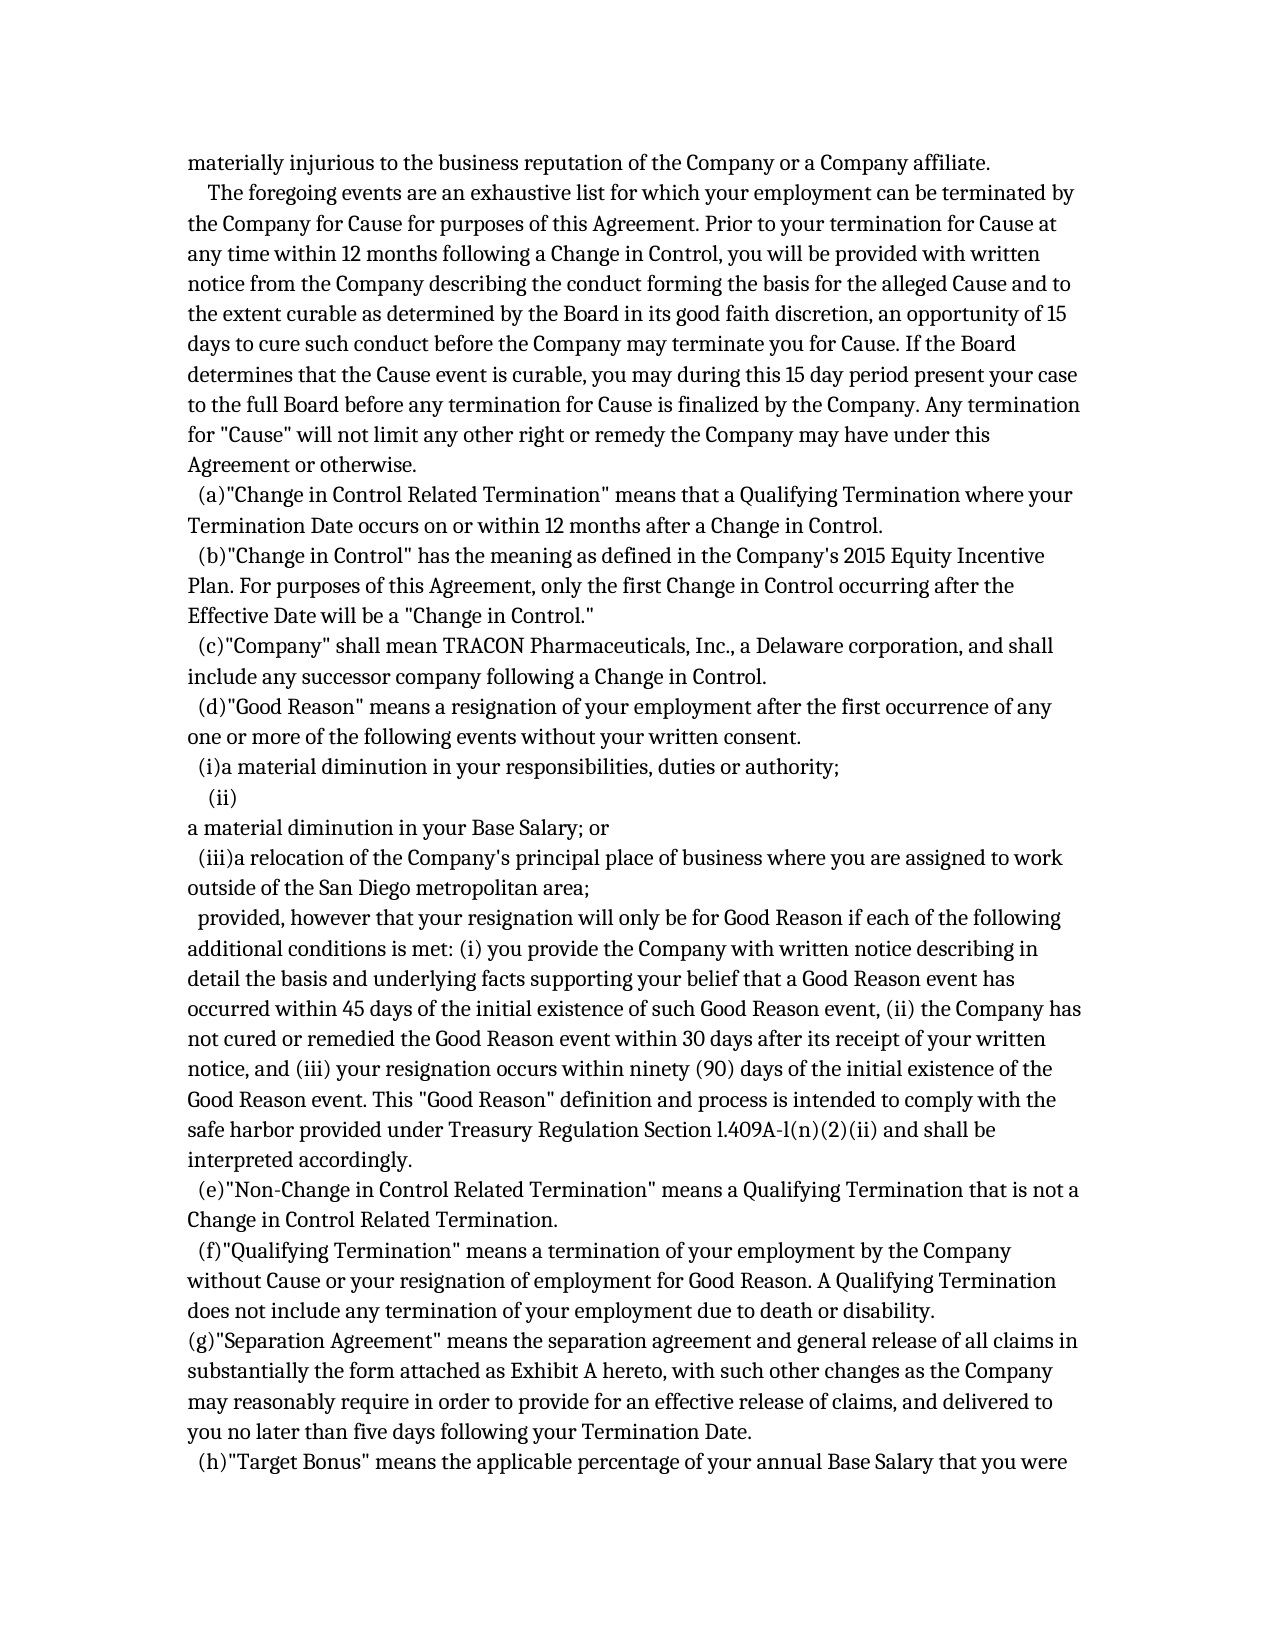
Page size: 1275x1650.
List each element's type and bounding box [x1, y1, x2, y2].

text [187, 150, 1087, 1475]
